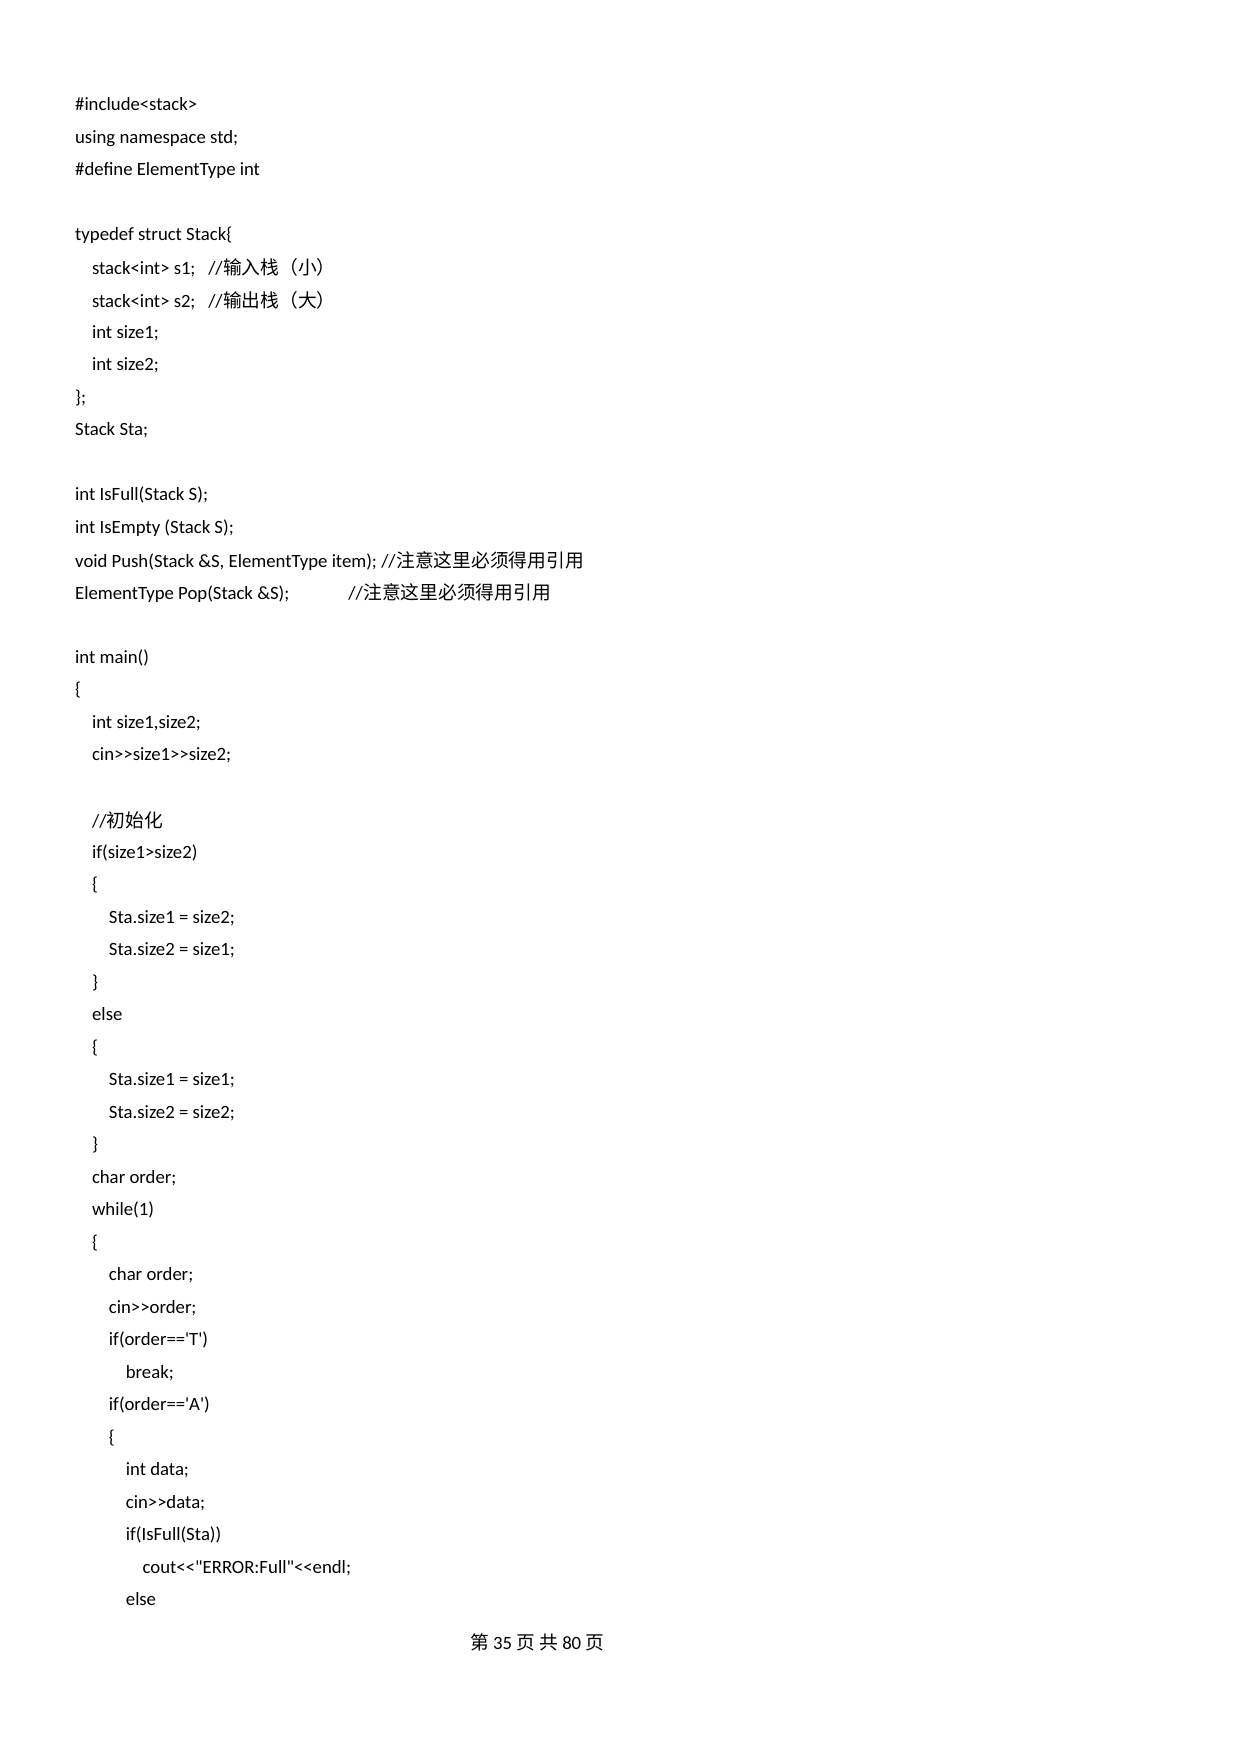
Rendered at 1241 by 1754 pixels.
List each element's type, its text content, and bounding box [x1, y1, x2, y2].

text char order; [75, 1160, 1165, 1193]
text { [75, 1420, 1165, 1453]
text //初始化 [75, 803, 1165, 835]
text cin>>size1>>size2; [75, 738, 1165, 770]
text ElementType Pop(Stack &S); //注意这里必须得用引用 [75, 575, 1165, 608]
text Stack Sta; [75, 413, 1165, 445]
text } [75, 1128, 1165, 1160]
text else [75, 998, 1165, 1030]
text int size1; [75, 315, 1165, 348]
text else [75, 1583, 1165, 1615]
text if(order=='A') [75, 1388, 1165, 1420]
text if(IsFull(Sta)) [75, 1518, 1165, 1550]
text { [75, 673, 1165, 705]
text using namespace std; [75, 120, 1165, 153]
text #include<stack> [75, 88, 1165, 120]
text void Push(Stack &S, ElementType item); //注意这里必须得用引用 [75, 543, 1165, 575]
text stack<int> s1; //输入栈（小） [75, 250, 1165, 283]
text { [75, 868, 1165, 900]
text if(order=='T') [75, 1323, 1165, 1355]
text }; [75, 380, 1165, 413]
text int data; [75, 1453, 1165, 1485]
text Sta.size1 = size2; [75, 900, 1165, 933]
text typedef struct Stack{ [75, 218, 1165, 250]
text int size1,size2; [75, 705, 1165, 738]
text while(1) [75, 1193, 1165, 1225]
text int IsFull(Stack S); [75, 478, 1165, 510]
text Sta.size2 = size2; [75, 1095, 1165, 1128]
text Sta.size2 = size1; [75, 933, 1165, 965]
text stack<int> s2; //输出栈（大） [75, 283, 1165, 315]
text Sta.size1 = size1; [75, 1063, 1165, 1095]
text cout<<"ERROR:Full"<<endl; [75, 1550, 1165, 1583]
text if(size1>size2) [75, 835, 1165, 868]
text char order; [75, 1258, 1165, 1290]
text int IsEmpty (Stack S); [75, 510, 1165, 543]
text cin>>data; [75, 1485, 1165, 1518]
text break; [75, 1355, 1165, 1388]
text { [75, 1225, 1165, 1258]
text } [75, 965, 1165, 998]
text #define ElementType int [75, 153, 1165, 185]
text { [75, 1030, 1165, 1063]
text int main() [75, 640, 1165, 673]
text cin>>order; [75, 1290, 1165, 1323]
text int size2; [75, 348, 1165, 380]
